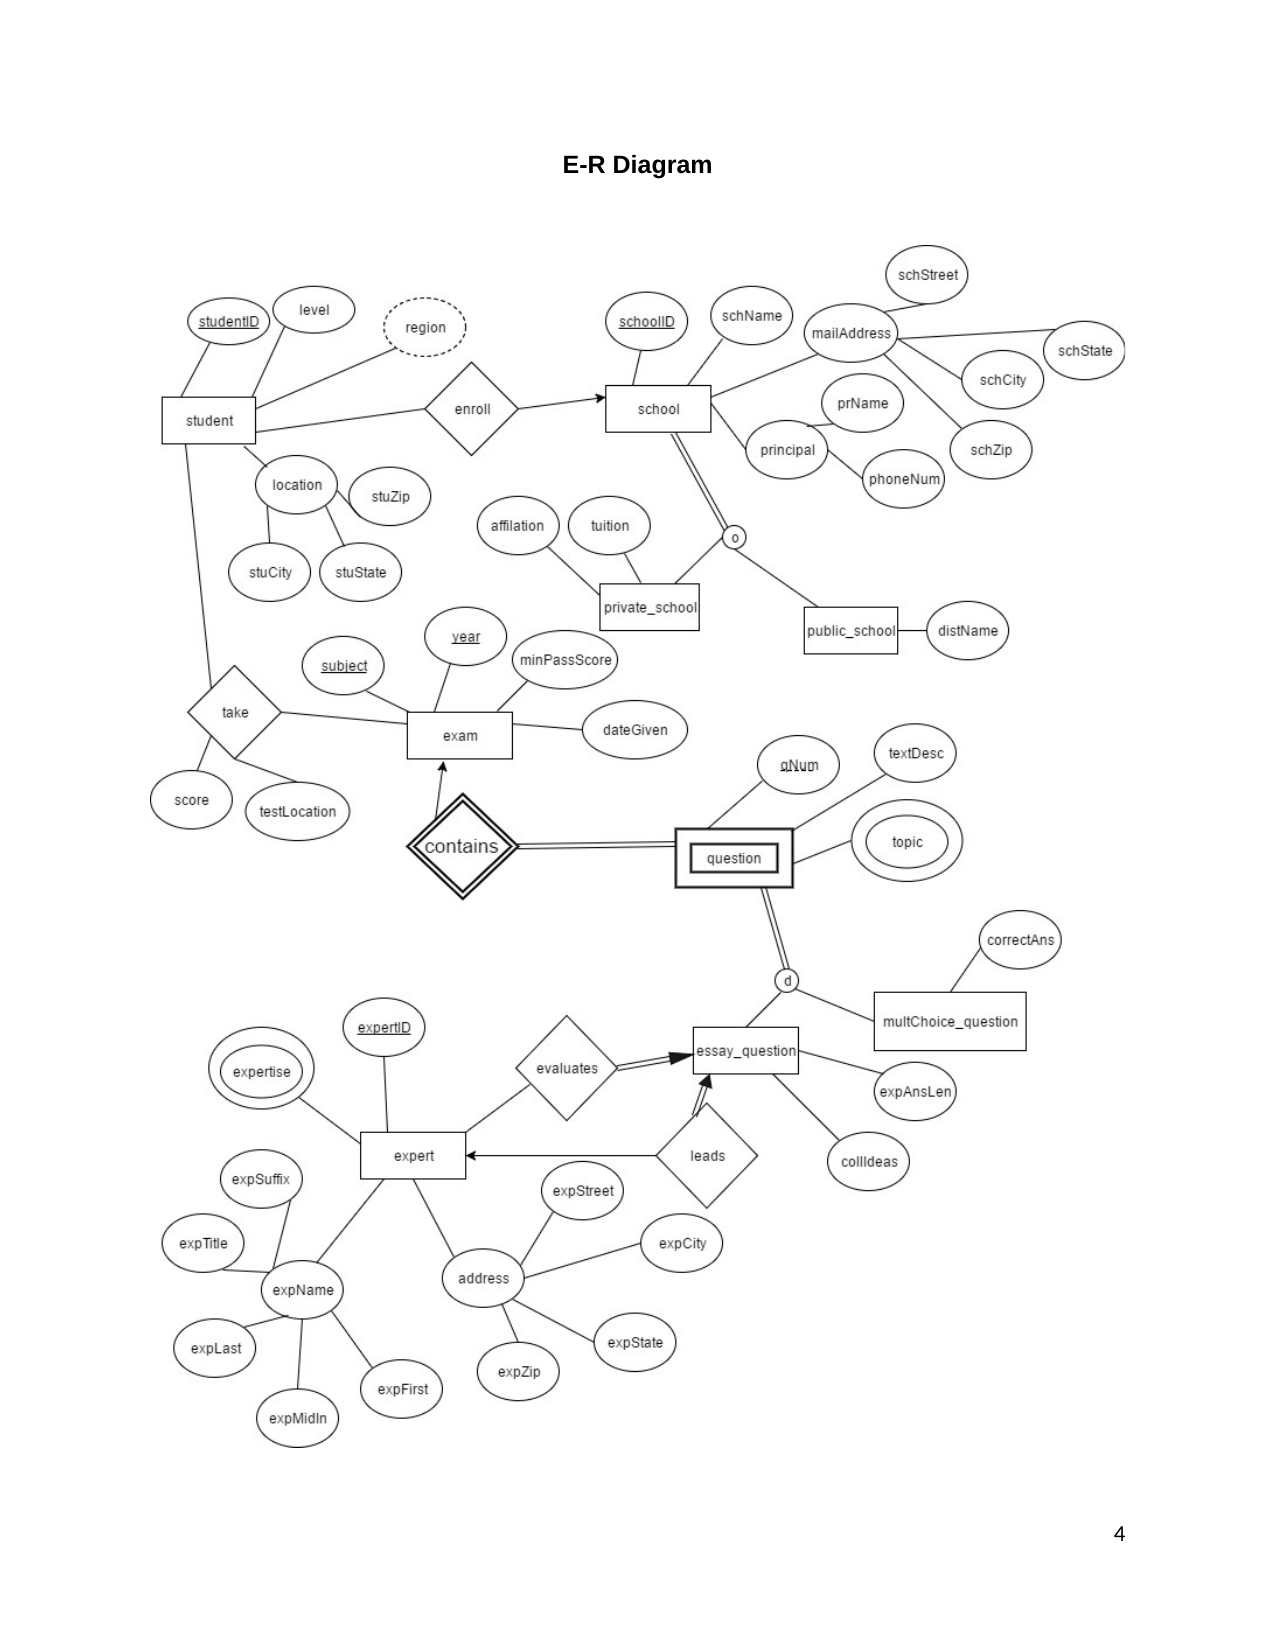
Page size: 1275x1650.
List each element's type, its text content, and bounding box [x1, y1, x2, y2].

picture [150, 245, 1125, 1448]
text E-R Diagram [150, 150, 1125, 179]
